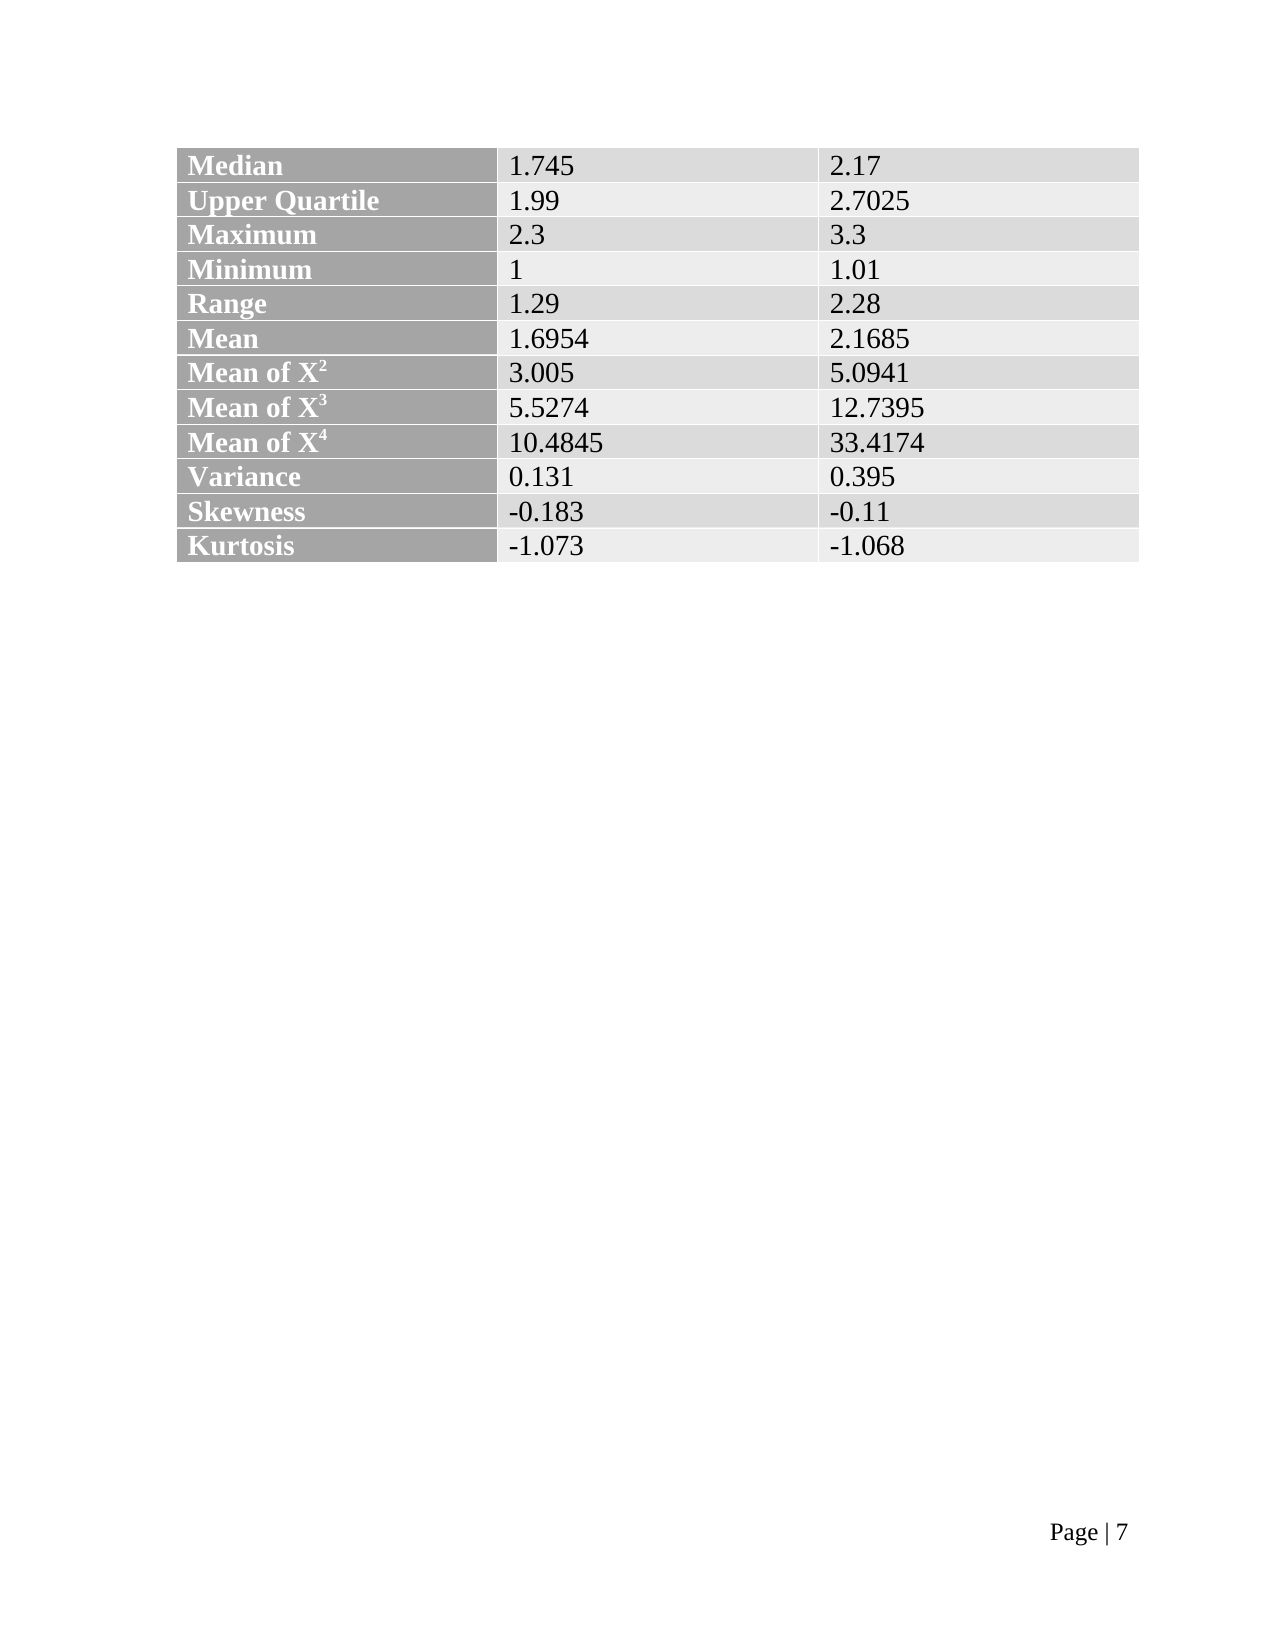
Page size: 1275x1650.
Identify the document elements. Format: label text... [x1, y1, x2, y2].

table_cell 3.3 [819, 217, 1139, 251]
table_cell Range [177, 286, 497, 320]
table_cell 2.7025 [819, 183, 1139, 216]
table_cell 1.6954 [498, 321, 818, 354]
table_cell 2.17 [819, 148, 1139, 182]
table_cell Mean [177, 321, 497, 354]
table_cell Mean of X2 [177, 356, 497, 389]
table_cell Kurtosis [177, 529, 497, 562]
table_cell 0.131 [498, 459, 818, 493]
table_cell Variance [177, 459, 497, 493]
table_cell Maximum [177, 217, 497, 251]
table_cell -0.183 [498, 494, 818, 527]
table_cell Upper Quartile [177, 183, 497, 216]
table_cell 5.0941 [819, 356, 1139, 389]
table_cell 3.005 [498, 356, 818, 389]
table_cell Skewness [177, 494, 497, 527]
table_cell 1.745 [498, 148, 818, 182]
table_cell 12.7395 [819, 390, 1139, 424]
table_cell 2.28 [819, 286, 1139, 320]
table_cell -1.068 [819, 529, 1139, 562]
table_cell 5.5274 [498, 390, 818, 424]
table_cell 10.4845 [498, 425, 818, 458]
table_cell 33.4174 [819, 425, 1139, 458]
table_cell Mean of X3 [177, 390, 497, 424]
table_cell 1.29 [498, 286, 818, 320]
table_cell 1.99 [498, 183, 818, 216]
table_cell 2.3 [498, 217, 818, 251]
table_cell -0.11 [819, 494, 1139, 527]
table_cell 2.1685 [819, 321, 1139, 354]
table_cell 0.395 [819, 459, 1139, 493]
table_cell Mean of X4 [177, 425, 497, 458]
table_cell Minimum [177, 252, 497, 285]
table_cell 1.01 [819, 252, 1139, 285]
table_cell 1 [498, 252, 818, 285]
table_cell -1.073 [498, 529, 818, 562]
table_cell Median [177, 148, 497, 182]
